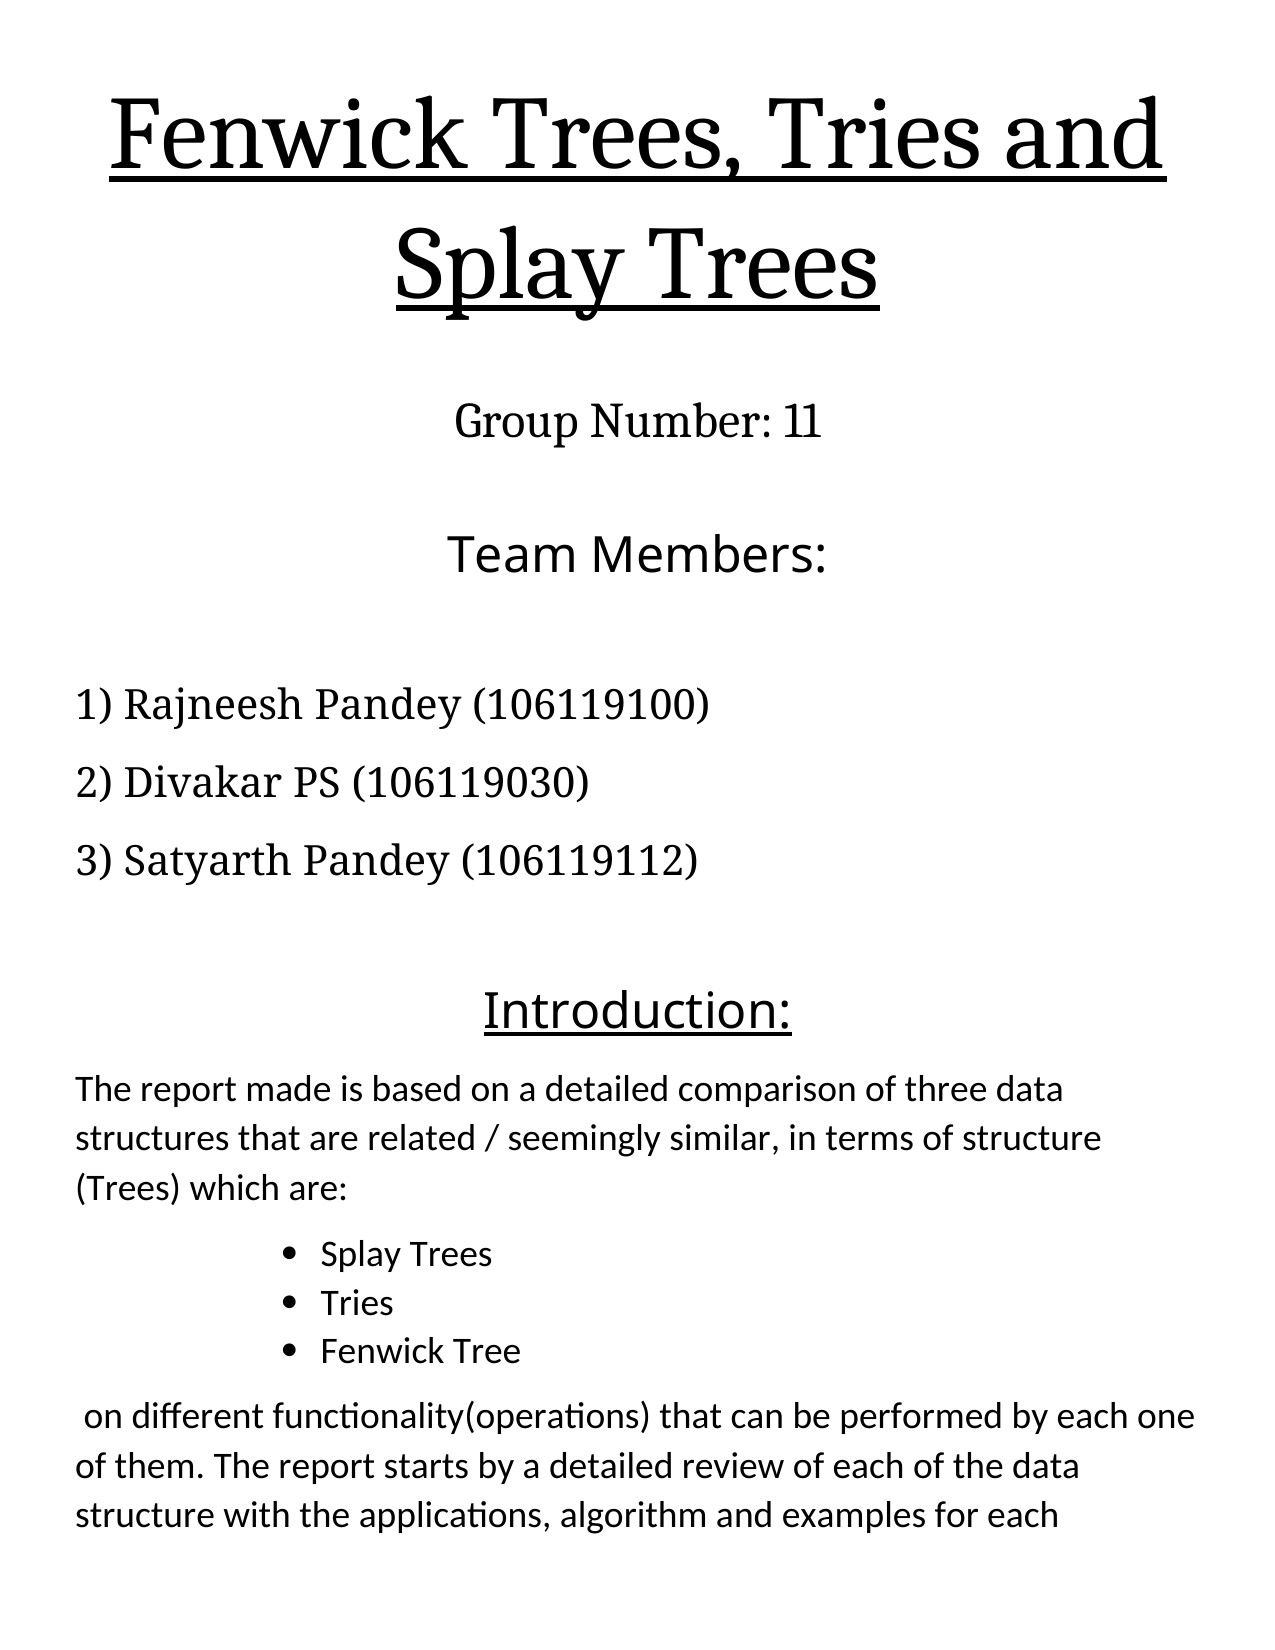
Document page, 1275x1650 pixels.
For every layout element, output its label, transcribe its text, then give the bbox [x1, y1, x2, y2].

list Tries [283, 1278, 1200, 1324]
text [75, 1392, 1200, 1537]
text Group Number: 11 [75, 393, 1200, 450]
list Fenwick Tree [283, 1327, 1200, 1373]
list Splay Trees [283, 1230, 1200, 1276]
text The report made is based on a detailed comparison of three data structures that are related / seemingly similar, in terms of structure (Trees) which are: [75, 1065, 1200, 1210]
text 1) Rajneesh Pandey (106119100) [75, 675, 1200, 732]
text Fenwick Trees, Tries and Splay Trees [75, 75, 1200, 324]
text Introduction: [75, 975, 1200, 1043]
text 2) Divakar PS (106119030) [75, 753, 1200, 809]
text 3) Satyarth Pandey (106119112) [75, 831, 1200, 887]
text Team Members: [75, 519, 1200, 587]
